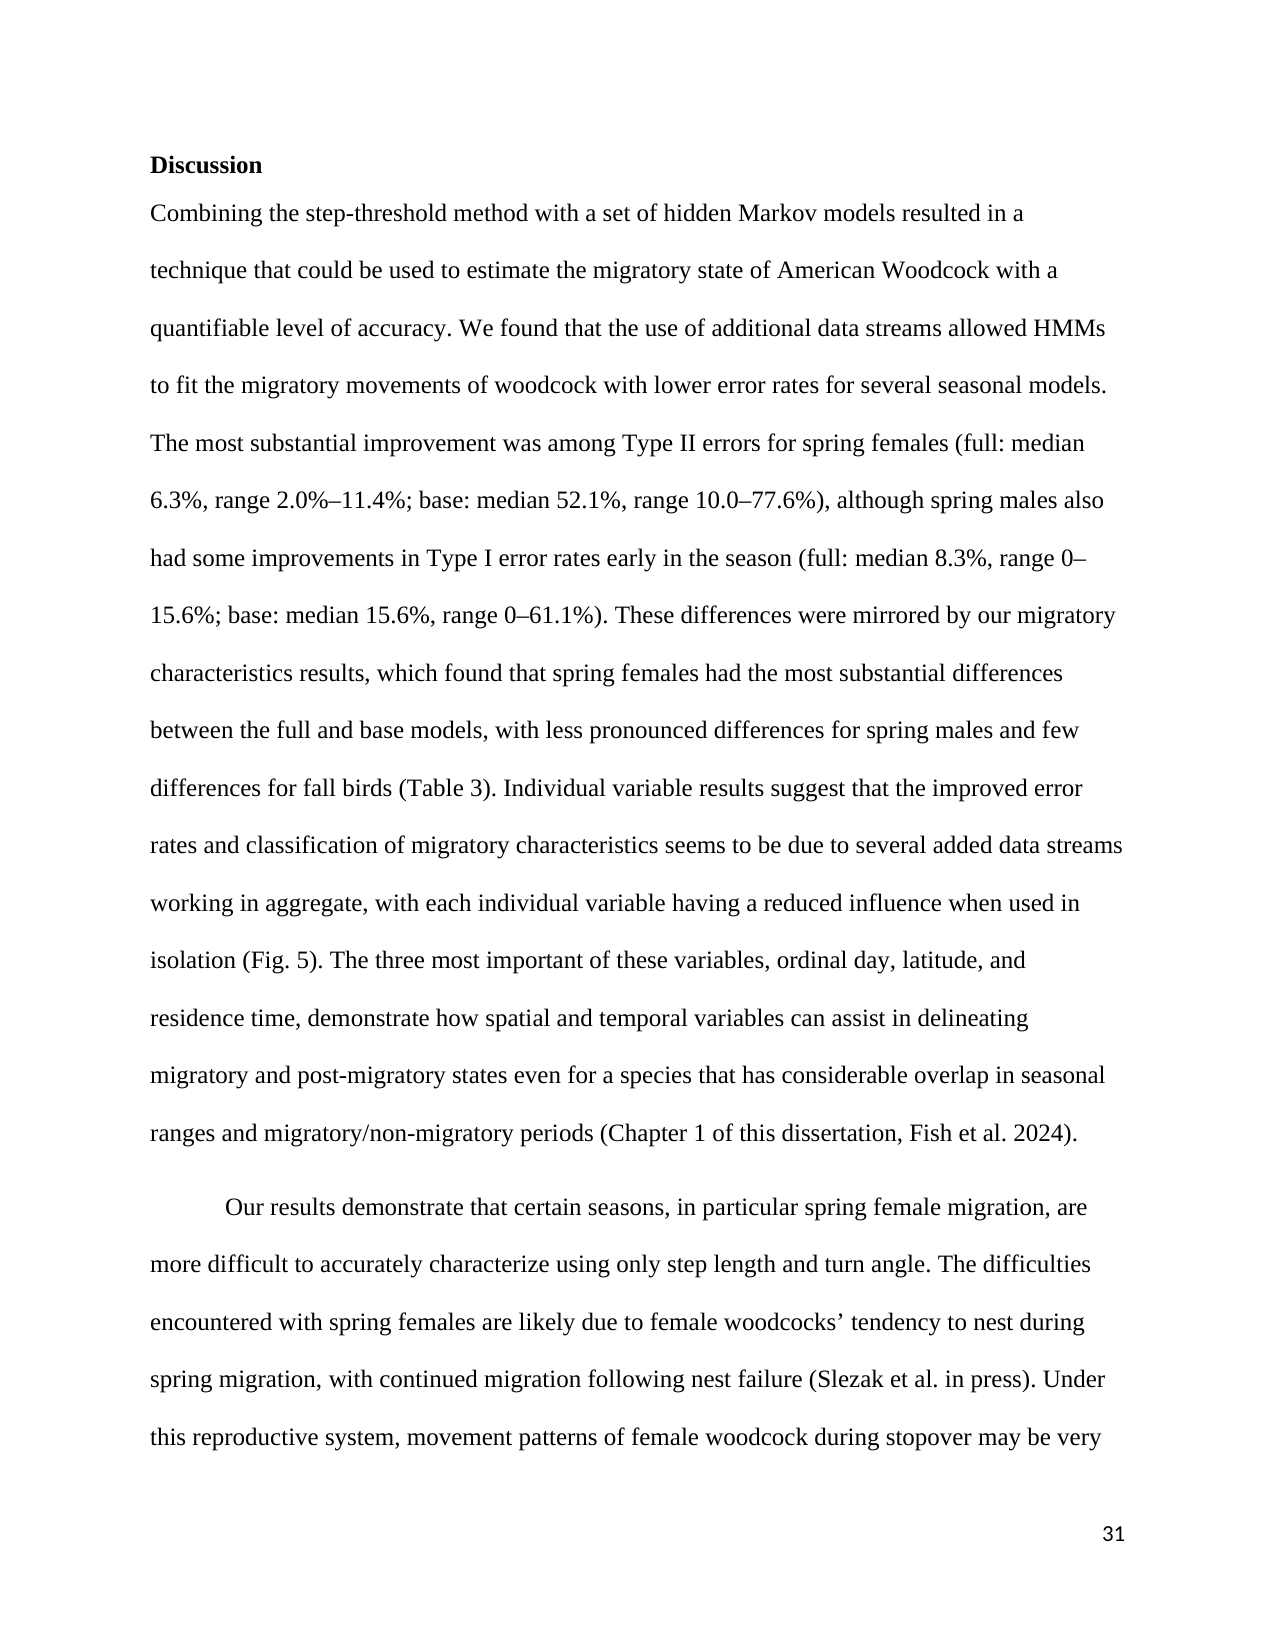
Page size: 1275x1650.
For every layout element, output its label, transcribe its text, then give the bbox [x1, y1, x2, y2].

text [150, 1192, 1125, 1451]
text Discussion [150, 150, 1125, 179]
text Combining the step-threshold method with a set of hidden Markov models resulted in a technique that could be used to estimate the migratory state of American Woodcock with a quantifiable level of accuracy. We found that the use of additional data streams allowed HMMs to fit the migratory movements of woodcock with lower error rates for several seasonal models. The most substantial improvement was among Type II errors for spring females (full: median 6.3%, range 2.0%–11.4%; base: median 52.1%, range 10.0–77.6%), although spring males also had some improvements in Type I error rates early in the season (full: median 8.3%, range 0–15.6%; base: median 15.6%, range 0–61.1%). These differences were mirrored by our migratory characteristics results, which found that spring females had the most substantial differences between the full and base models, with less pronounced differences for spring males and few differences for fall birds (Table 3). Individual variable results suggest that the improved error rates and classification of migratory characteristics seems to be due to several added data streams working in aggregate, with each individual variable having a reduced influence when used in isolation (Fig. 5). The three most important of these variables, ordinal day, latitude, and residence time, demonstrate how spatial and temporal variables can assist in delineating migratory and post-migratory states even for a species that has considerable overlap in seasonal ranges and migratory/non-migratory periods (Chapter 1 of this dissertation, Fish et al. 2024). [150, 198, 1125, 1146]
